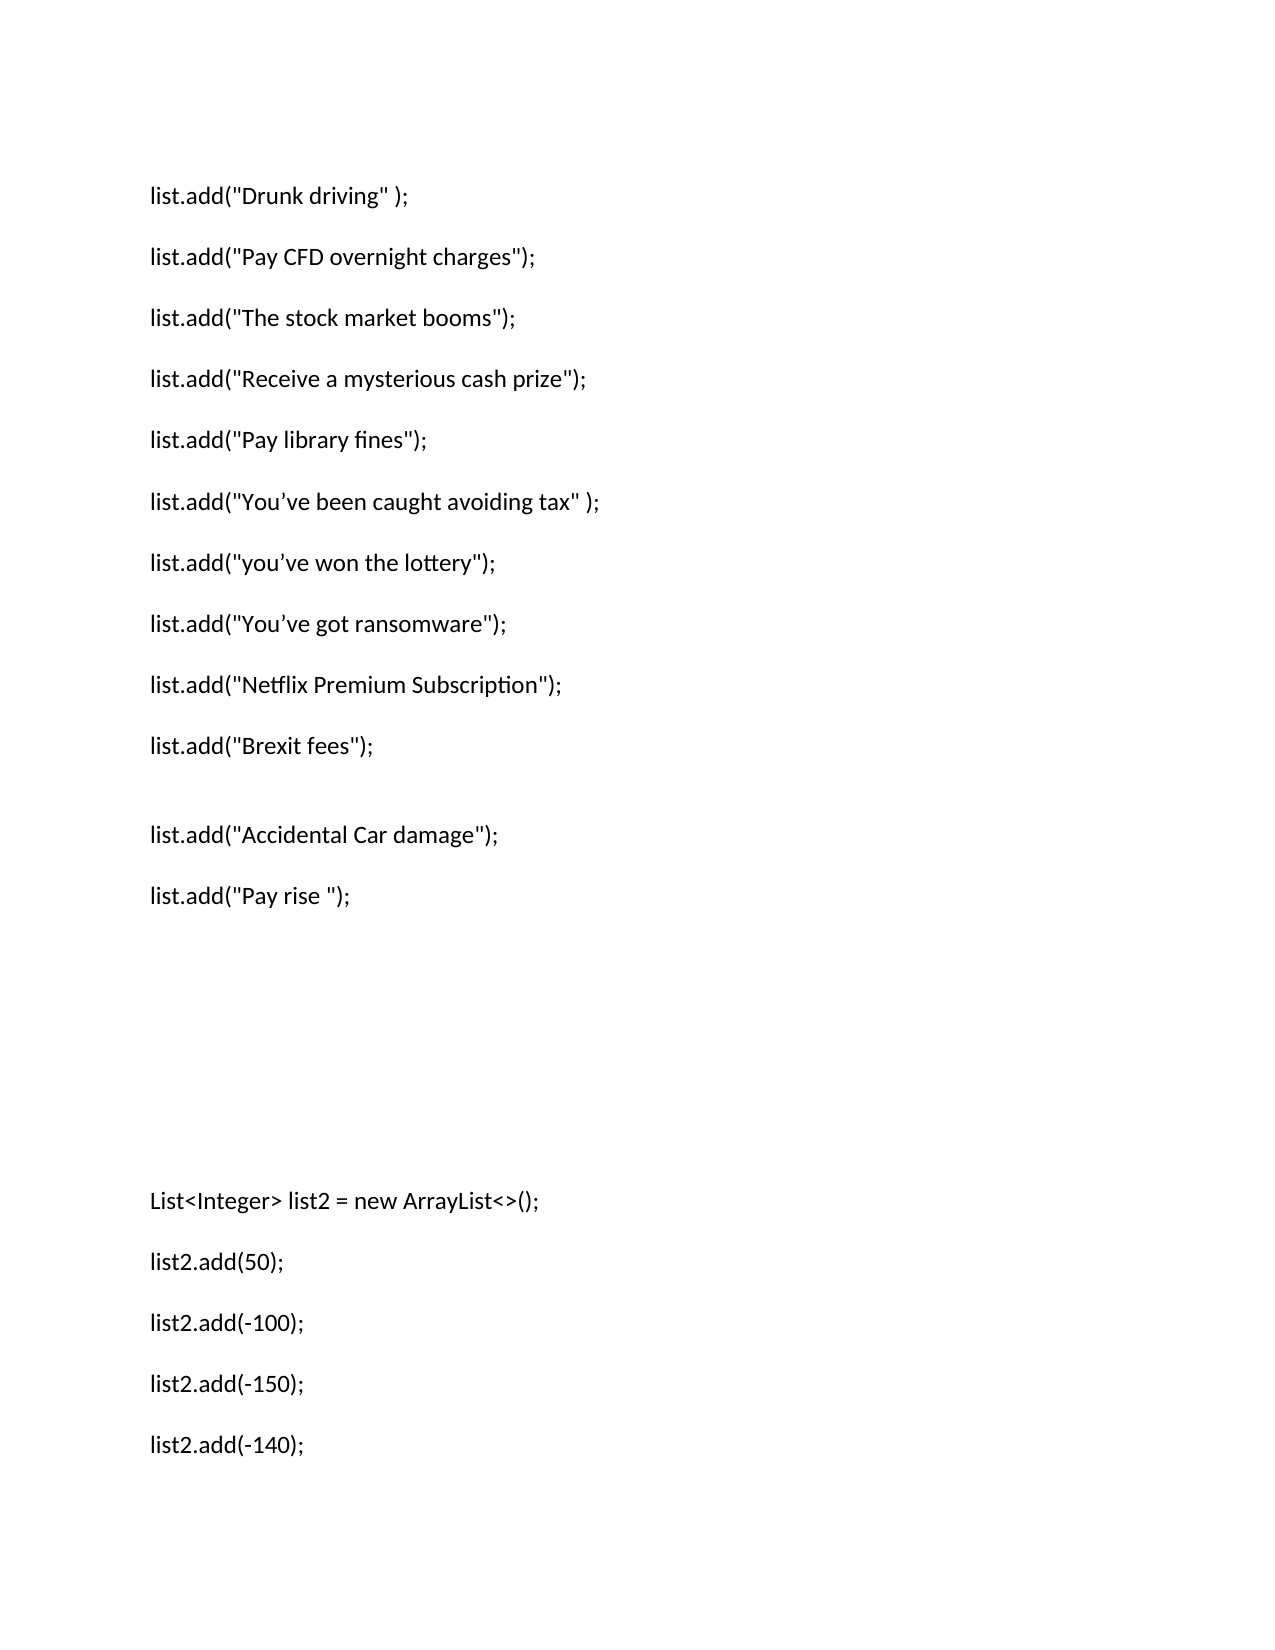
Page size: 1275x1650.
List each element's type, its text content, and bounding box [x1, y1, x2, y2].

text list.add("Pay library fines"); [150, 425, 1125, 455]
text list.add("You’ve been caught avoiding tax" ); [150, 486, 1125, 516]
text list.add("The stock market booms"); [150, 303, 1125, 333]
text list2.add(50); [150, 1246, 1125, 1277]
text list2.add(-100); [150, 1307, 1125, 1338]
text list2.add(-150); [150, 1368, 1125, 1399]
text list.add("you’ve won the lottery"); [150, 547, 1125, 577]
text List<Integer> list2 = new ArrayList<>(); [150, 1185, 1125, 1216]
text list.add("Netflix Premium Subscription"); [150, 669, 1125, 699]
text list.add("Accidental Car damage"); [150, 819, 1125, 849]
text list.add("Pay CFD overnight charges"); [150, 242, 1125, 272]
text list.add("You’ve got ransomware"); [150, 608, 1125, 638]
text list2.add(-140); [150, 1429, 1125, 1460]
text list.add("Brexit fees"); [150, 730, 1125, 788]
text list.add("Pay rise "); [150, 880, 1125, 911]
text list.add("Receive a mysterious cash prize"); [150, 364, 1125, 394]
text list.add("Drunk driving" ); [150, 181, 1125, 211]
